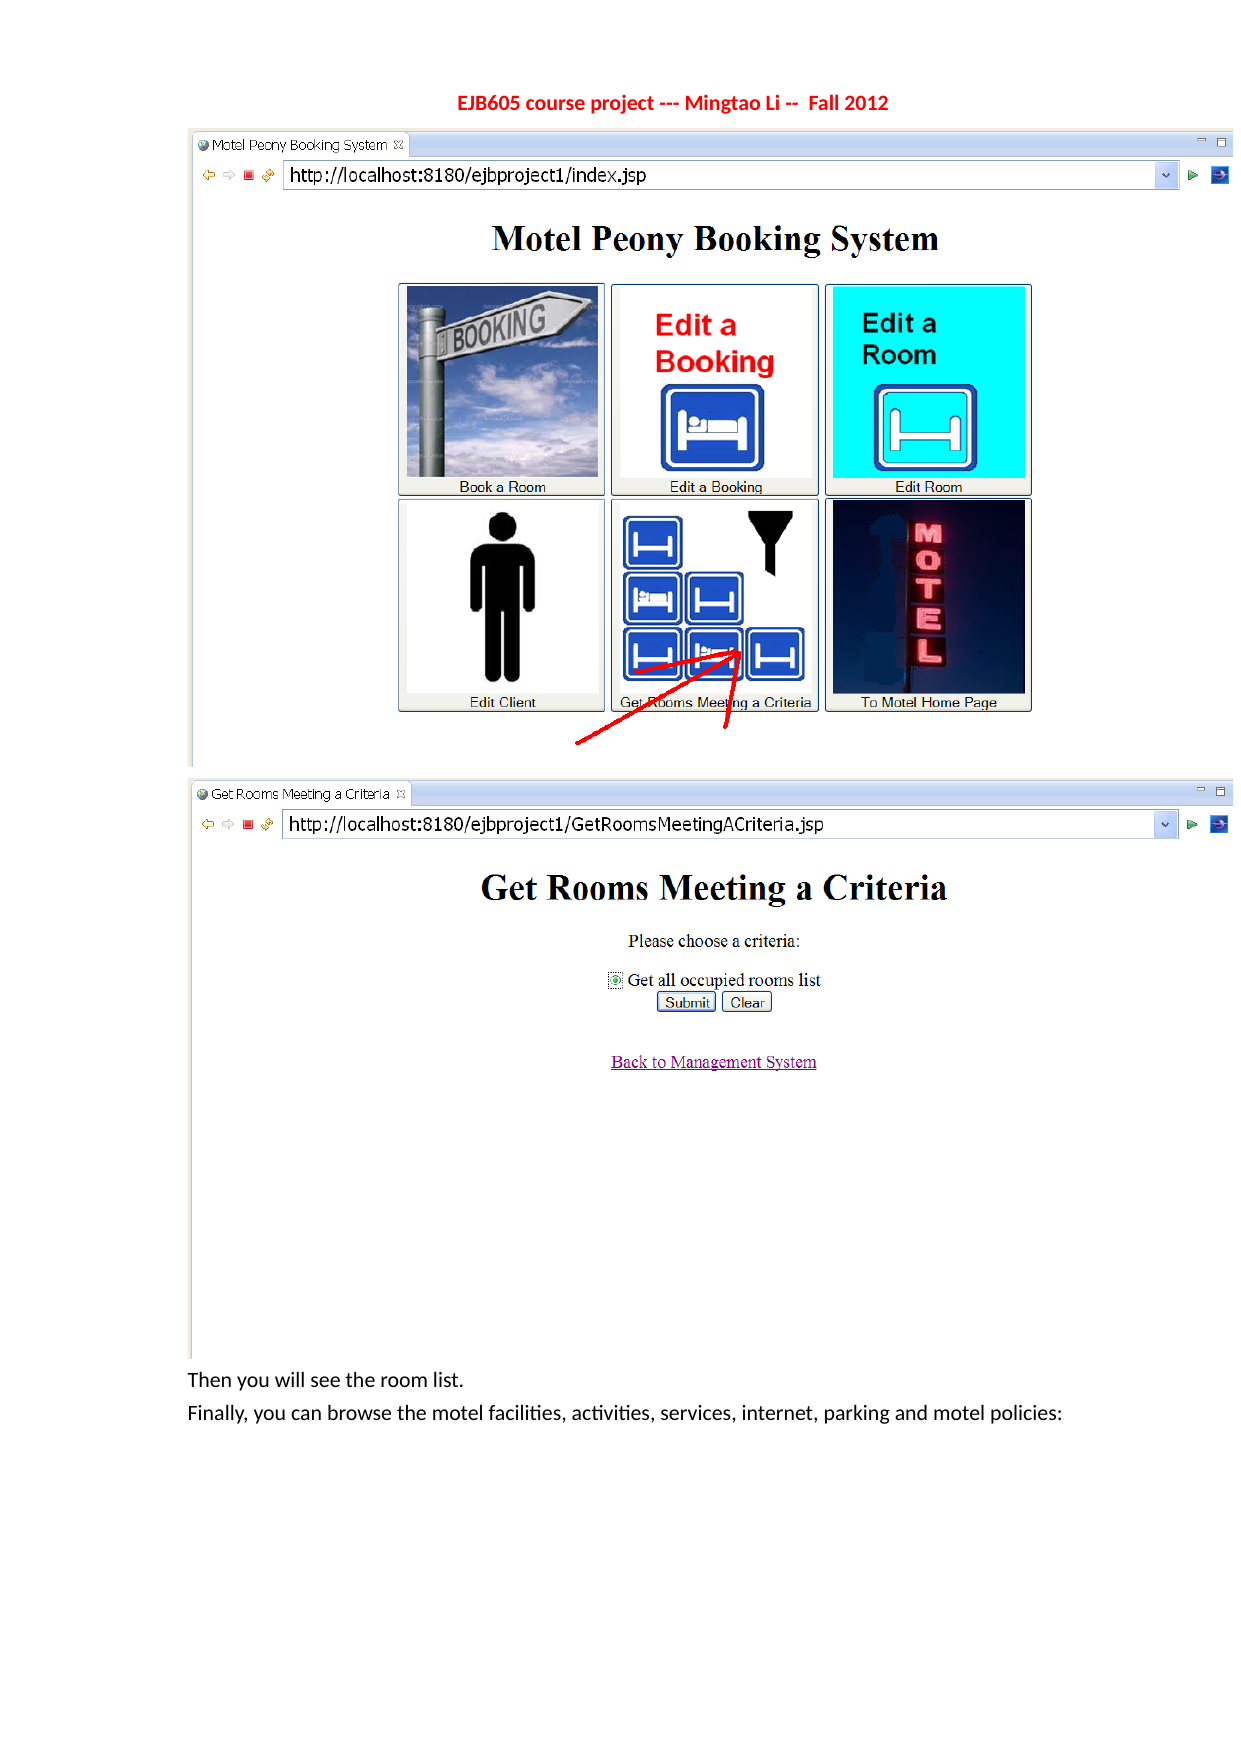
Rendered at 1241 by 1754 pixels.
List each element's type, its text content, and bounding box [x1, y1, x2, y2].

picture [187, 778, 1234, 1359]
picture [187, 128, 1234, 767]
list Then you will see the room list. [187, 1363, 1196, 1396]
list Finally, you can browse the motel facilities, activities, services, internet, parking and motel policies: [187, 1396, 1196, 1428]
